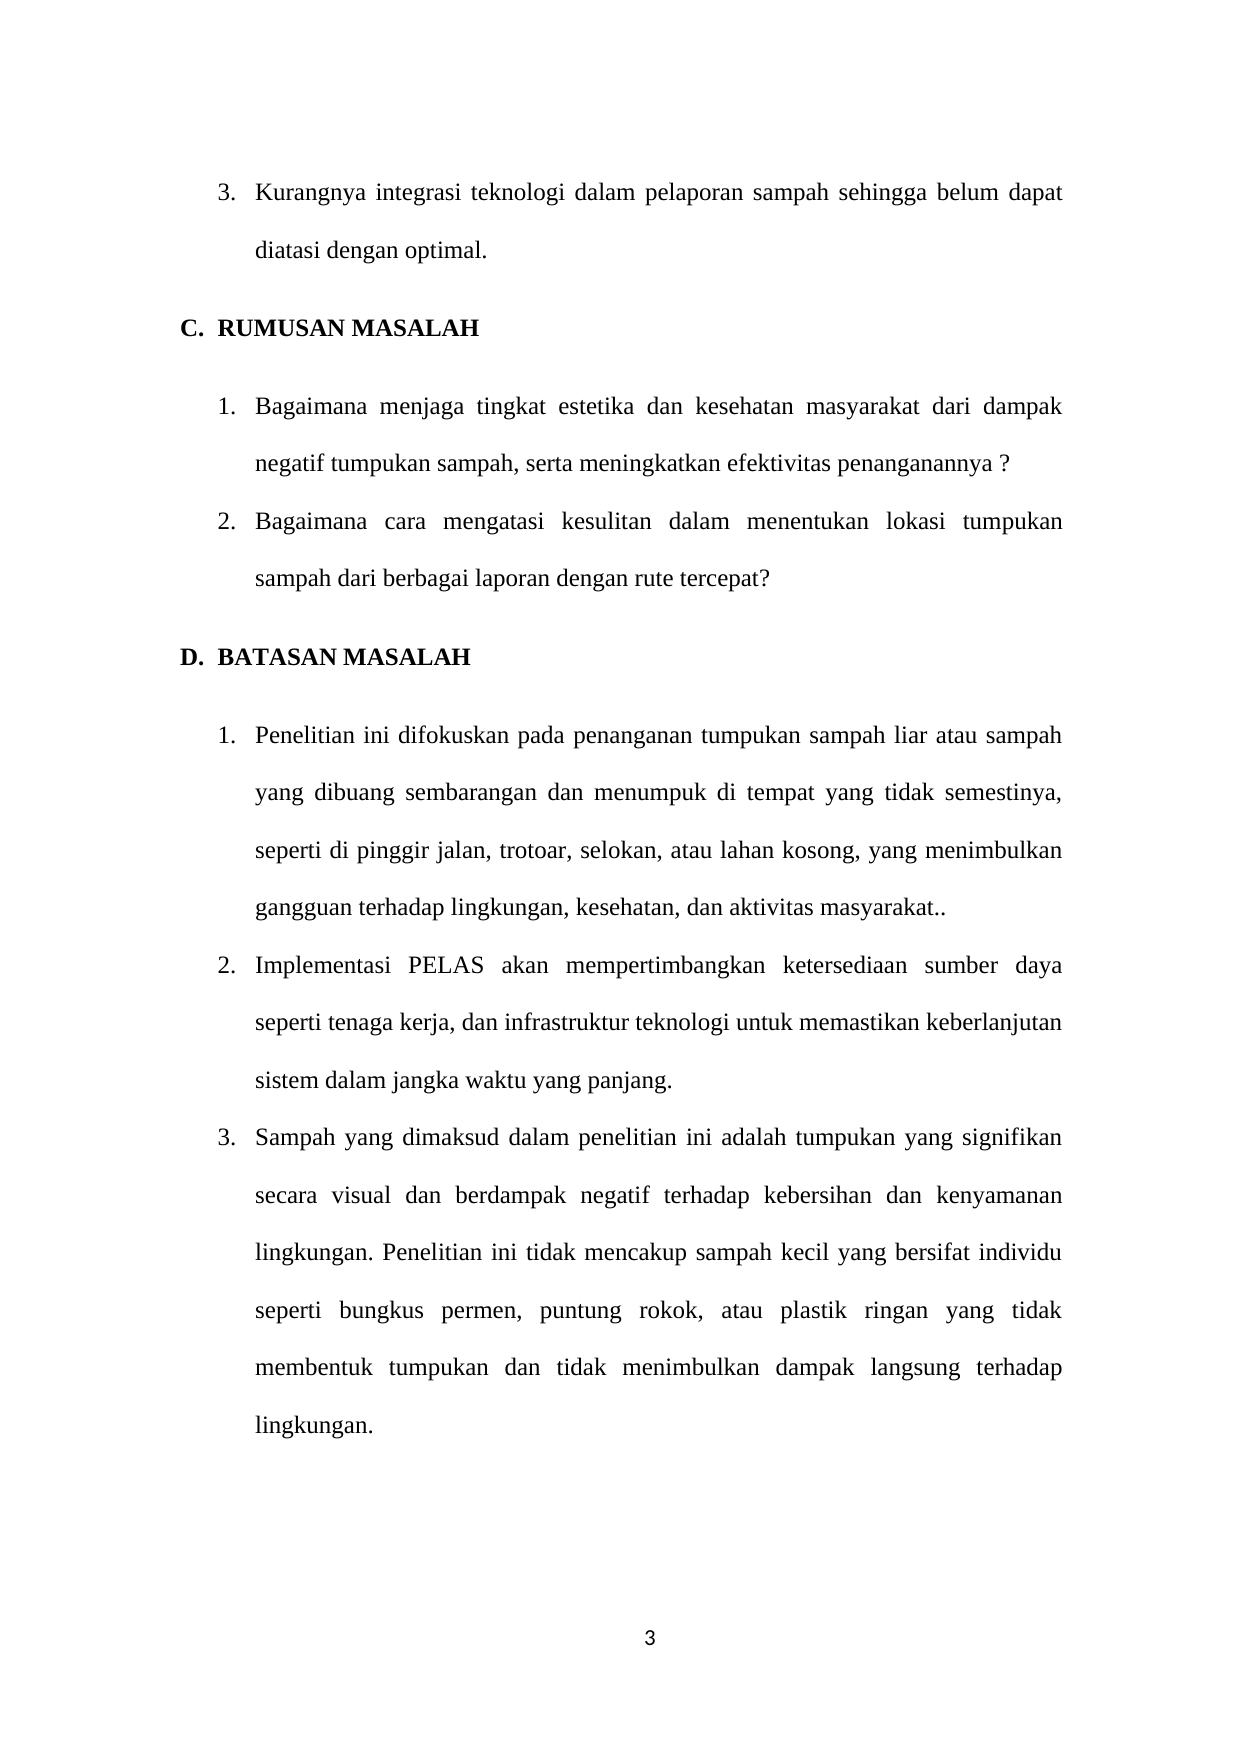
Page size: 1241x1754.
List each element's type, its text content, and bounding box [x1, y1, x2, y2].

list Sampah yang dimaksud dalam penelitian ini adalah tumpukan yang signifikan secara visual dan berdampak negatif terhadap kebersihan dan kenyamanan lingkungan. Penelitian ini tidak mencakup sampah kecil yang bersifat individu seperti bungkus permen, puntung rokok, atau plastik ringan yang tidak membentuk tumpukan dan tidak menimbulkan dampak langsung terhadap lingkungan. [217, 1122, 1063, 1438]
list Kurangnya integrasi teknologi dalam pelaporan sampah sehingga belum dapat diatasi dengan optimal. [217, 177, 1063, 263]
list Bagaimana cara mengatasi kesulitan dalam menentukan lokasi tumpukan sampah dari berbagai laporan dengan rute tercepat? [217, 506, 1063, 592]
subtitle RUMUSAN MASALAH [180, 313, 1063, 342]
list Penelitian ini difokuskan pada penanganan tumpukan sampah liar atau sampah yang dibuang sembarangan dan menumpuk di tempat yang tidak semestinya, seperti di pinggir jalan, trotoar, selokan, atau lahan kosong, yang menimbulkan gangguan terhadap lingkungan, kesehatan, dan aktivitas masyarakat.. [217, 720, 1063, 921]
list Bagaimana menjaga tingkat estetika dan kesehatan masyarakat dari dampak negatif tumpukan sampah, serta meningkatkan efektivitas penanganannya ? [217, 391, 1063, 477]
list Implementasi PELAS akan mempertimbangkan ketersediaan sumber daya seperti tenaga kerja, dan infrastruktur teknologi untuk memastikan keberlanjutan sistem dalam jangka waktu yang panjang. [217, 950, 1063, 1093]
subtitle BATASAN MASALAH [180, 642, 1063, 671]
